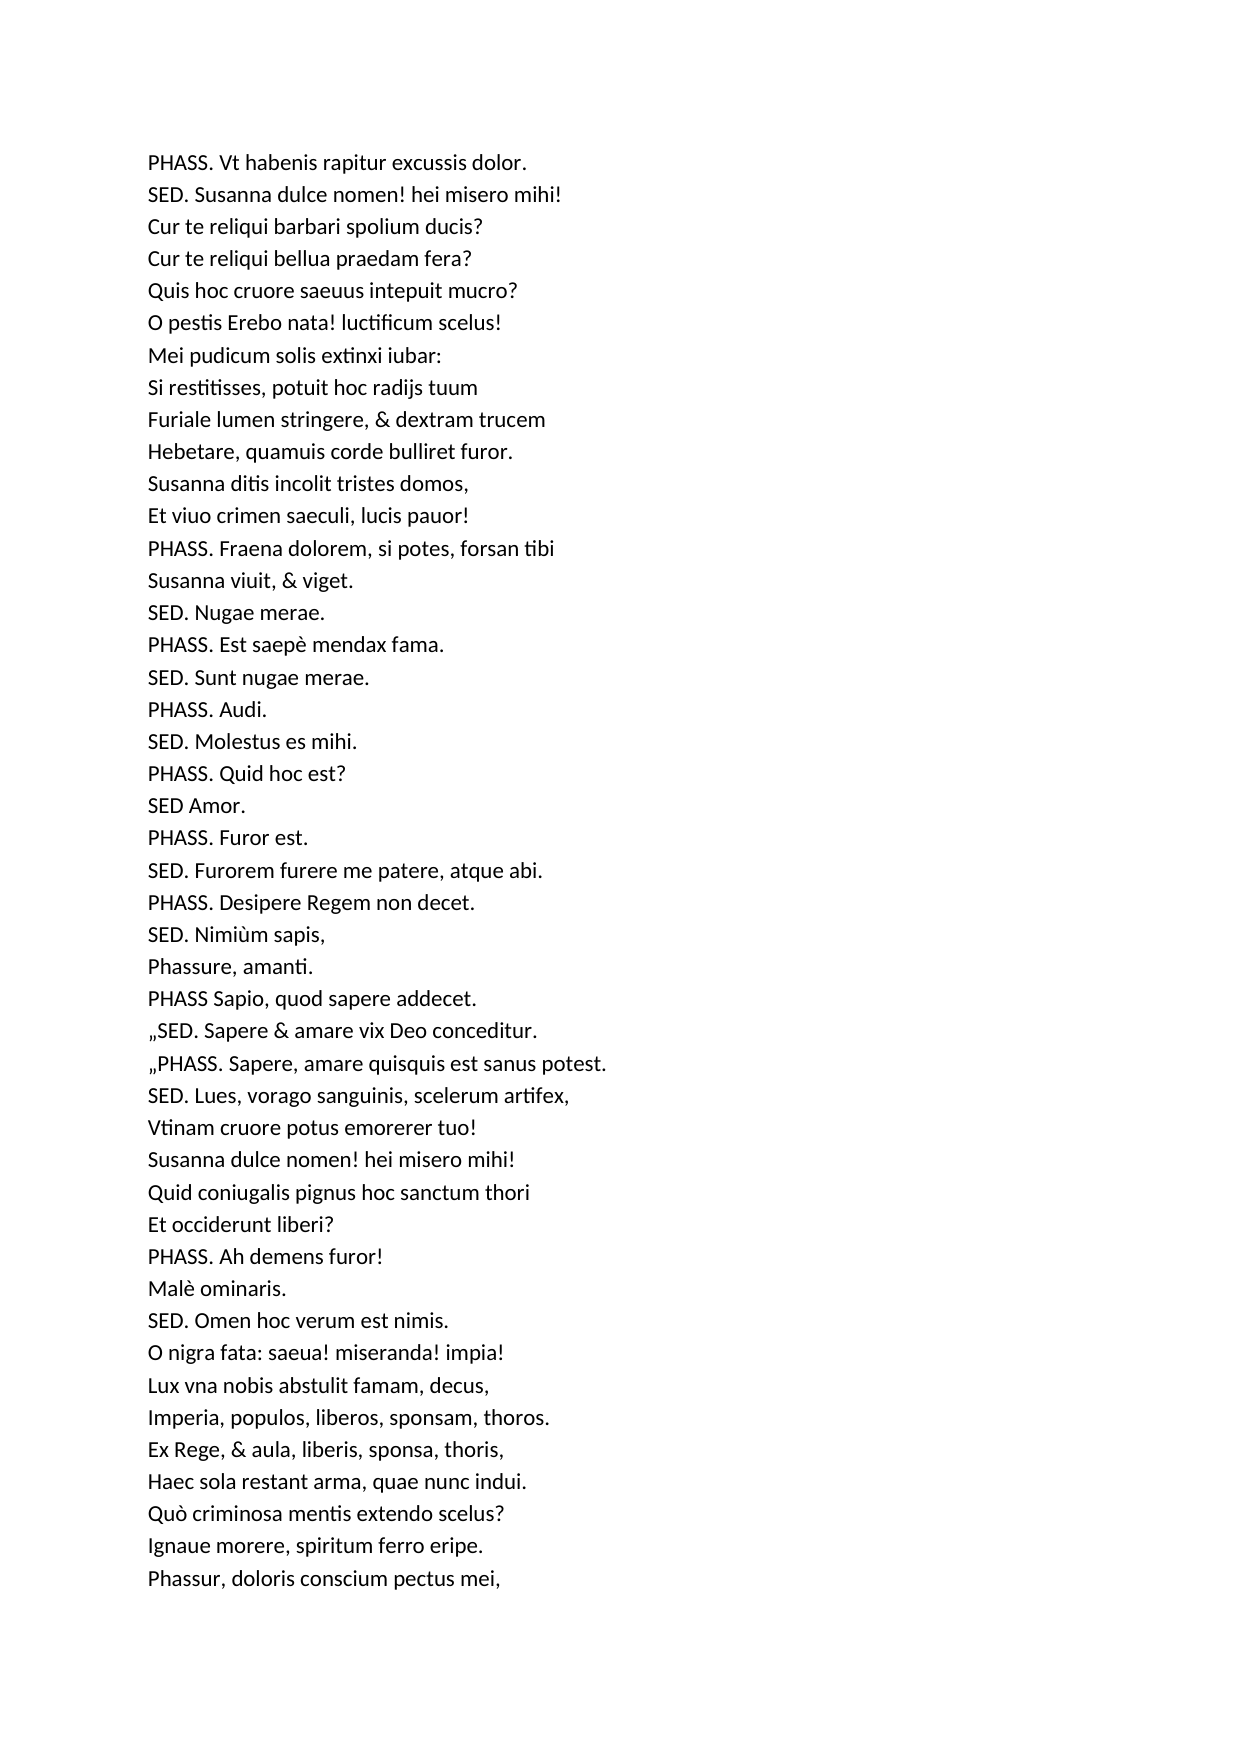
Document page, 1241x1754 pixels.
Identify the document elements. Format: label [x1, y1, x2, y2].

text [148, 148, 1093, 1592]
